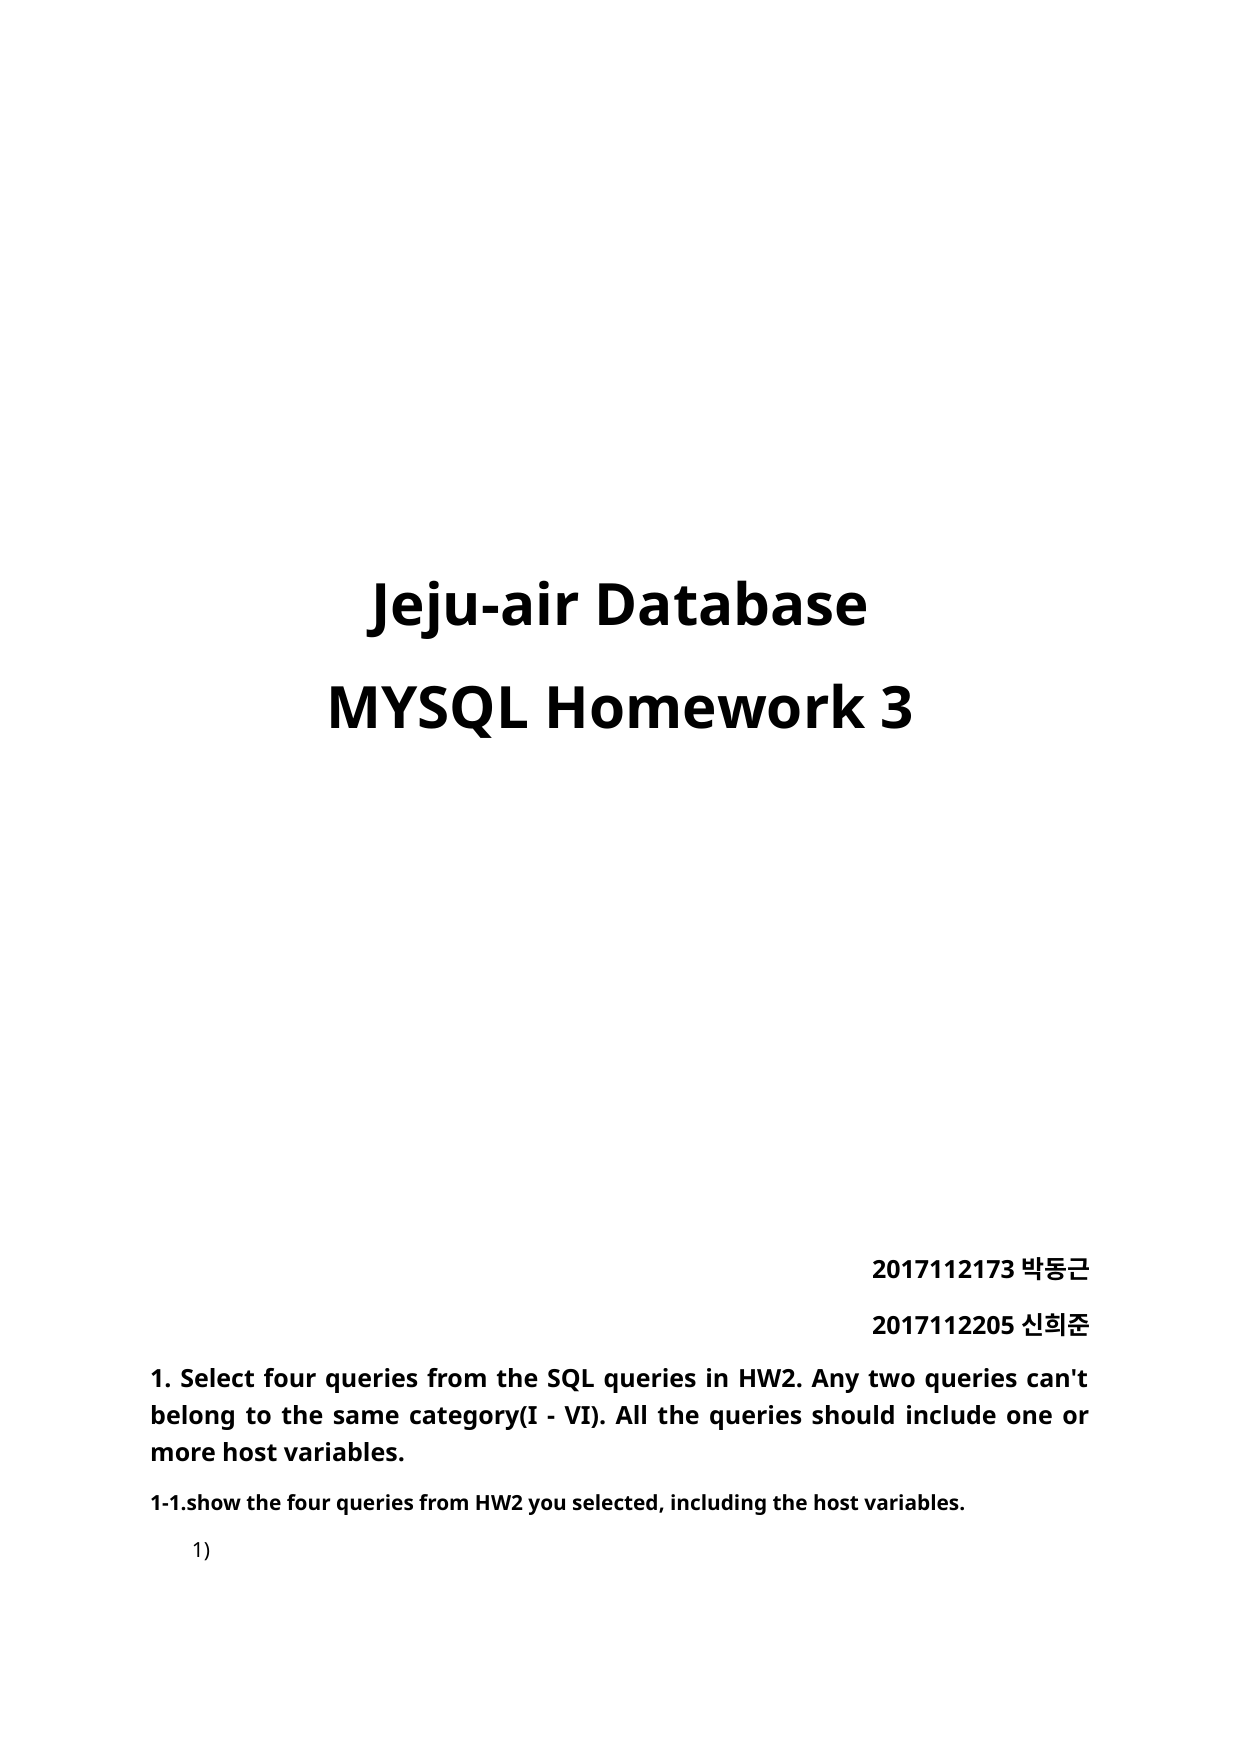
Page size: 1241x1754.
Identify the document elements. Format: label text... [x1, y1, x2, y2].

text 1) [192, 1535, 1090, 1563]
text Jeju-air Database [150, 563, 1090, 643]
text 1. Select four queries from the SQL queries in HW2. Any two queries can't belong to the same category(I - VI). All the queries should include one or more host variables. [150, 1361, 1090, 1468]
text 2017112173 박동근 [150, 1249, 1090, 1286]
text MYSQL Homework 3 [150, 666, 1090, 745]
text 2017112205 신희준 [150, 1305, 1090, 1341]
text 1-1.show the four queries from HW2 you selected, including the host variables. [150, 1488, 1090, 1516]
